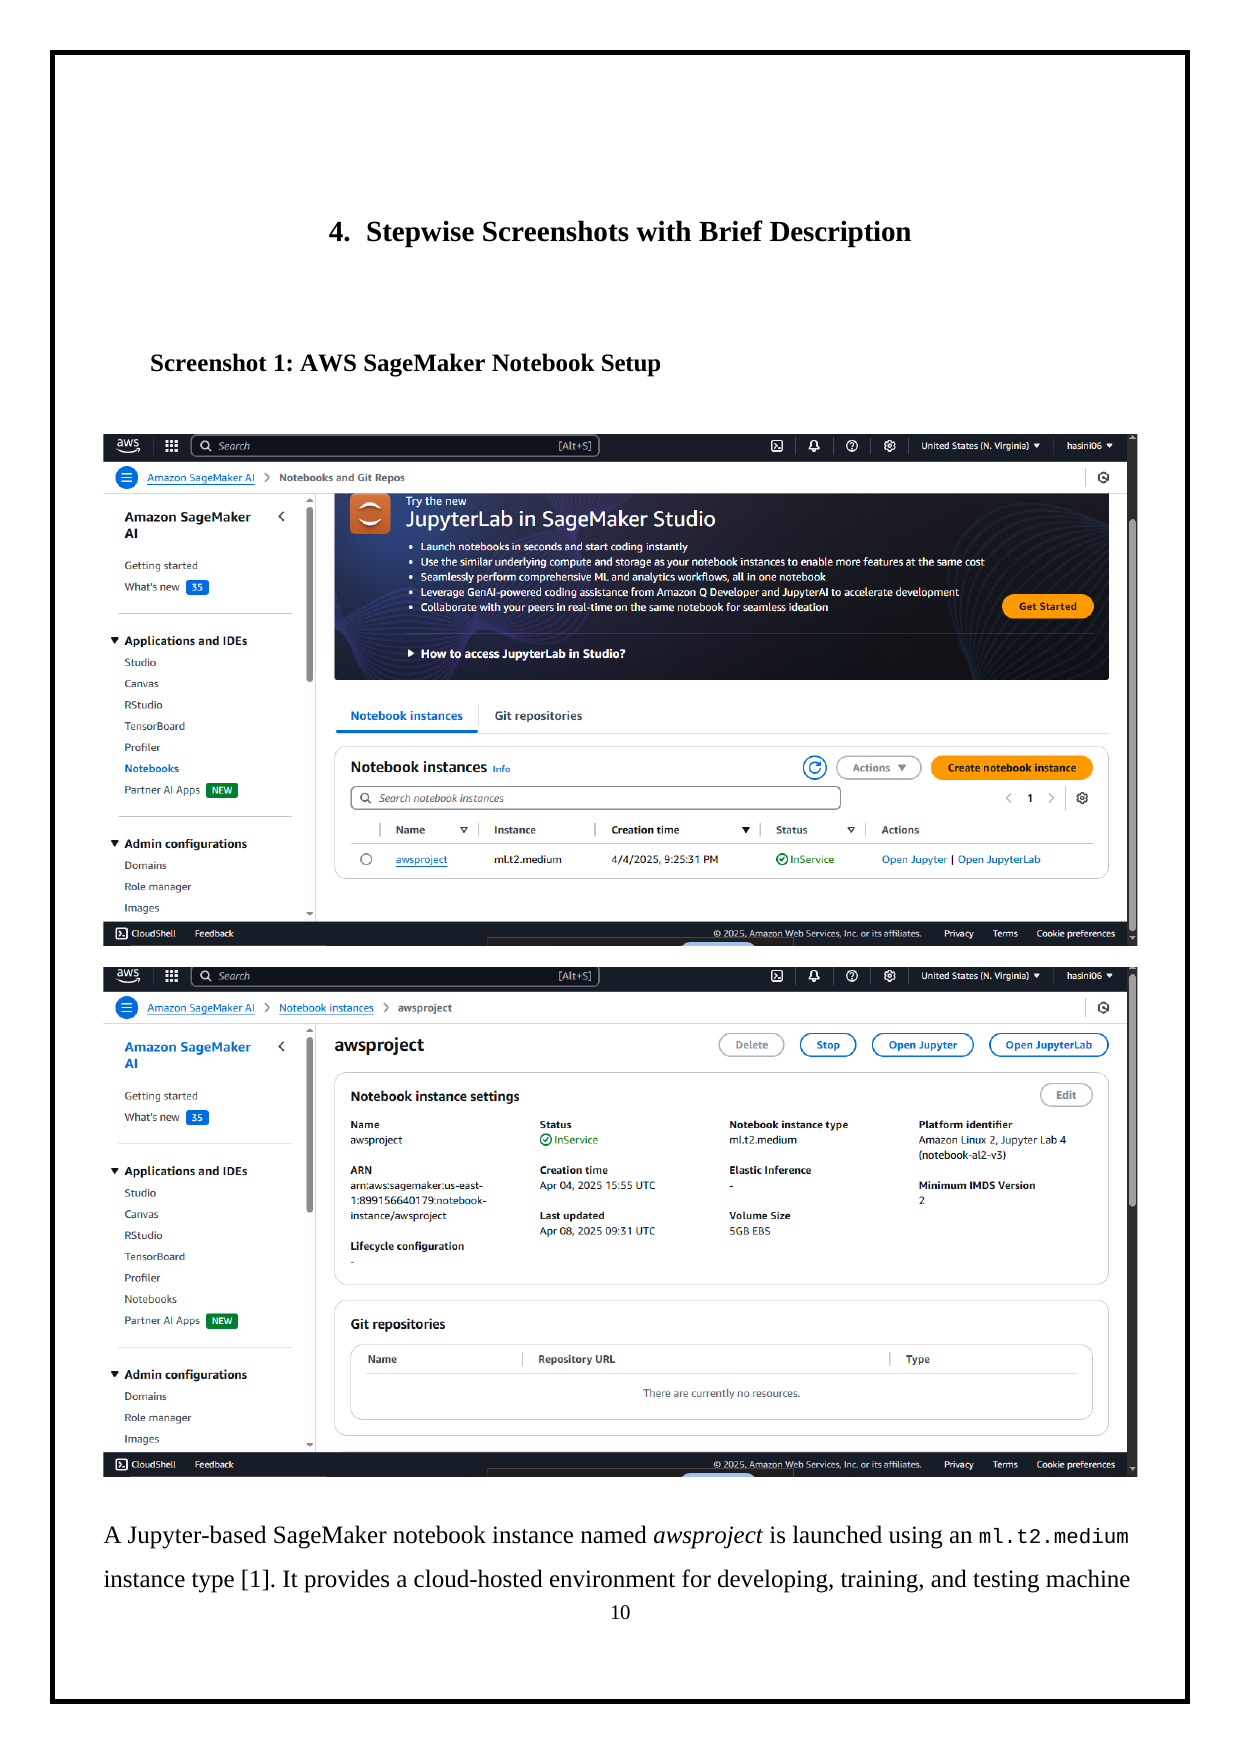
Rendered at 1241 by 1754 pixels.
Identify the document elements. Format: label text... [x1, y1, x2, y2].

picture [103, 434, 1138, 946]
subtitle Stepwise Screenshots with Brief Description [103, 214, 1137, 247]
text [103, 1520, 1137, 1592]
subtitle Screenshot 1: AWS SageMaker Notebook Setup [150, 348, 1137, 377]
picture [103, 967, 1138, 1477]
